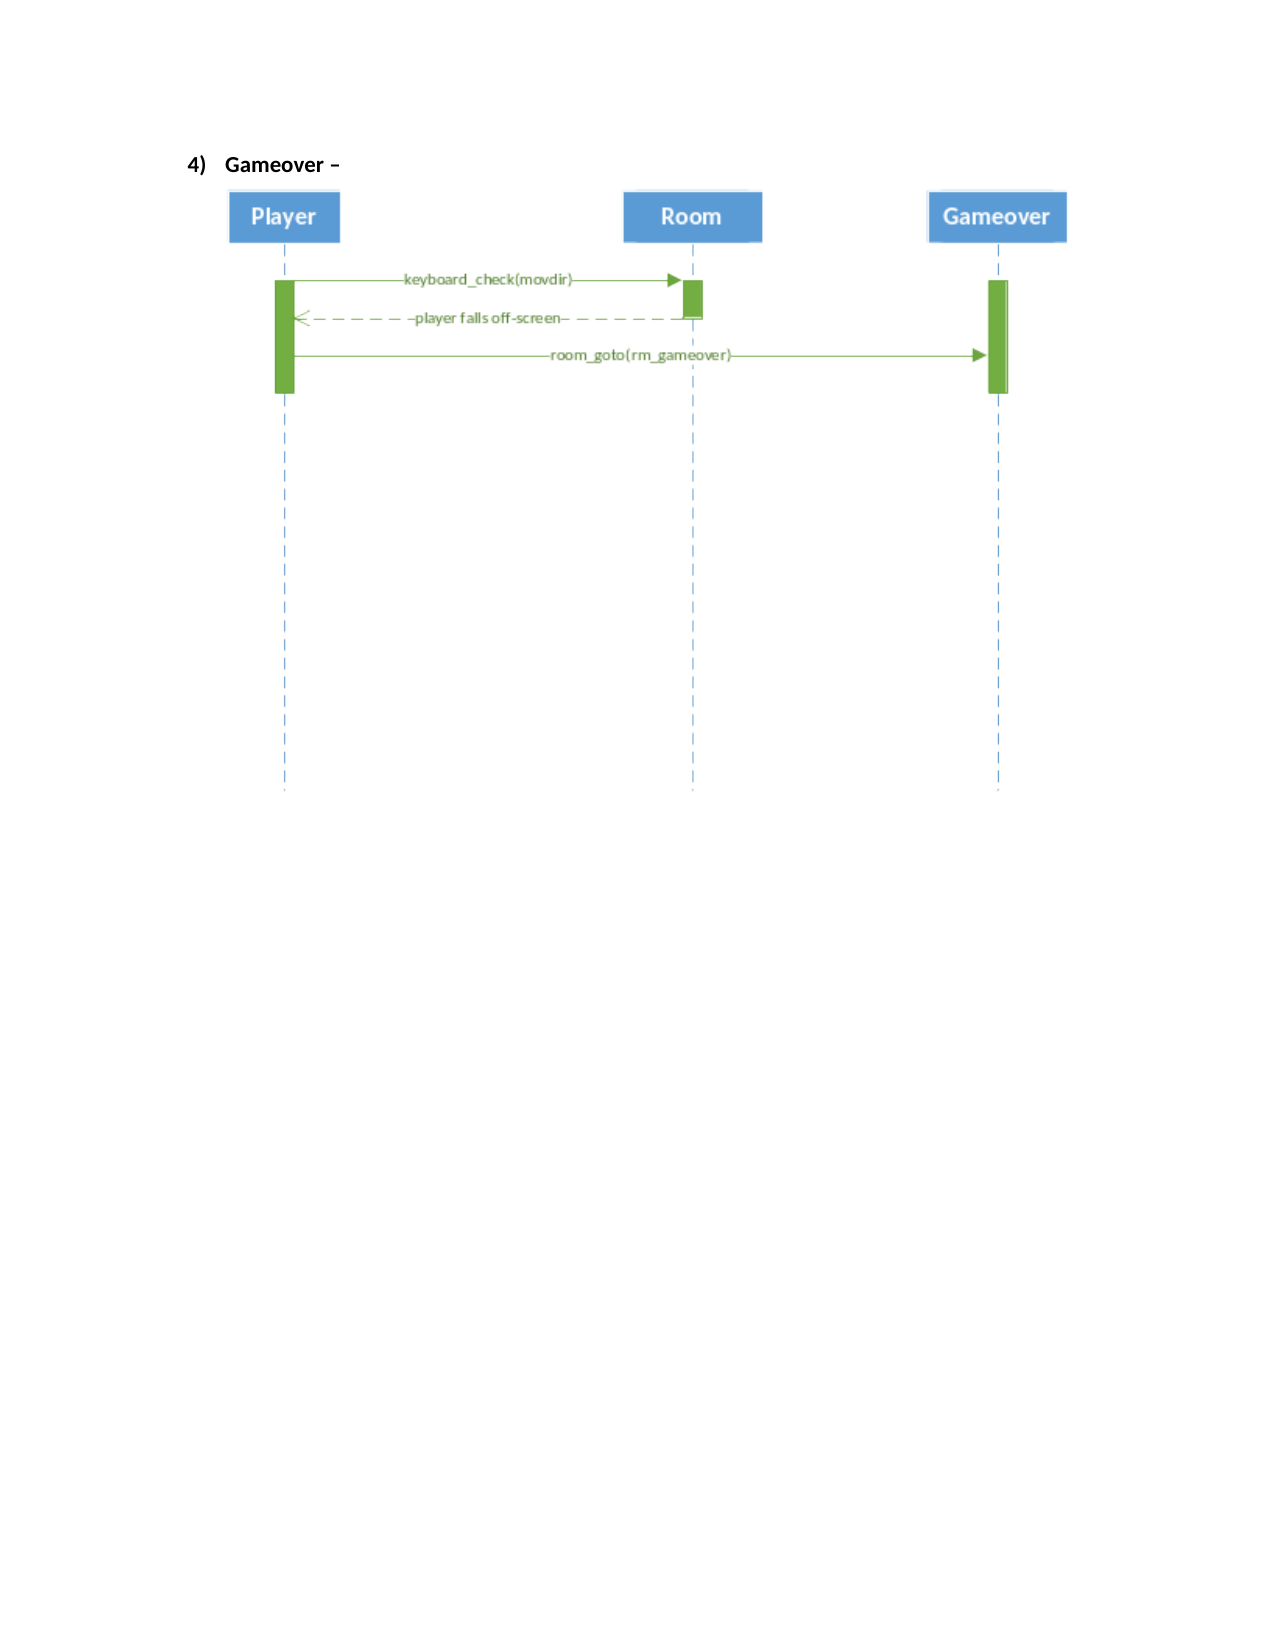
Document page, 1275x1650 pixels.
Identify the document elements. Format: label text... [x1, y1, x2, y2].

list Gameover – [187, 150, 1125, 178]
